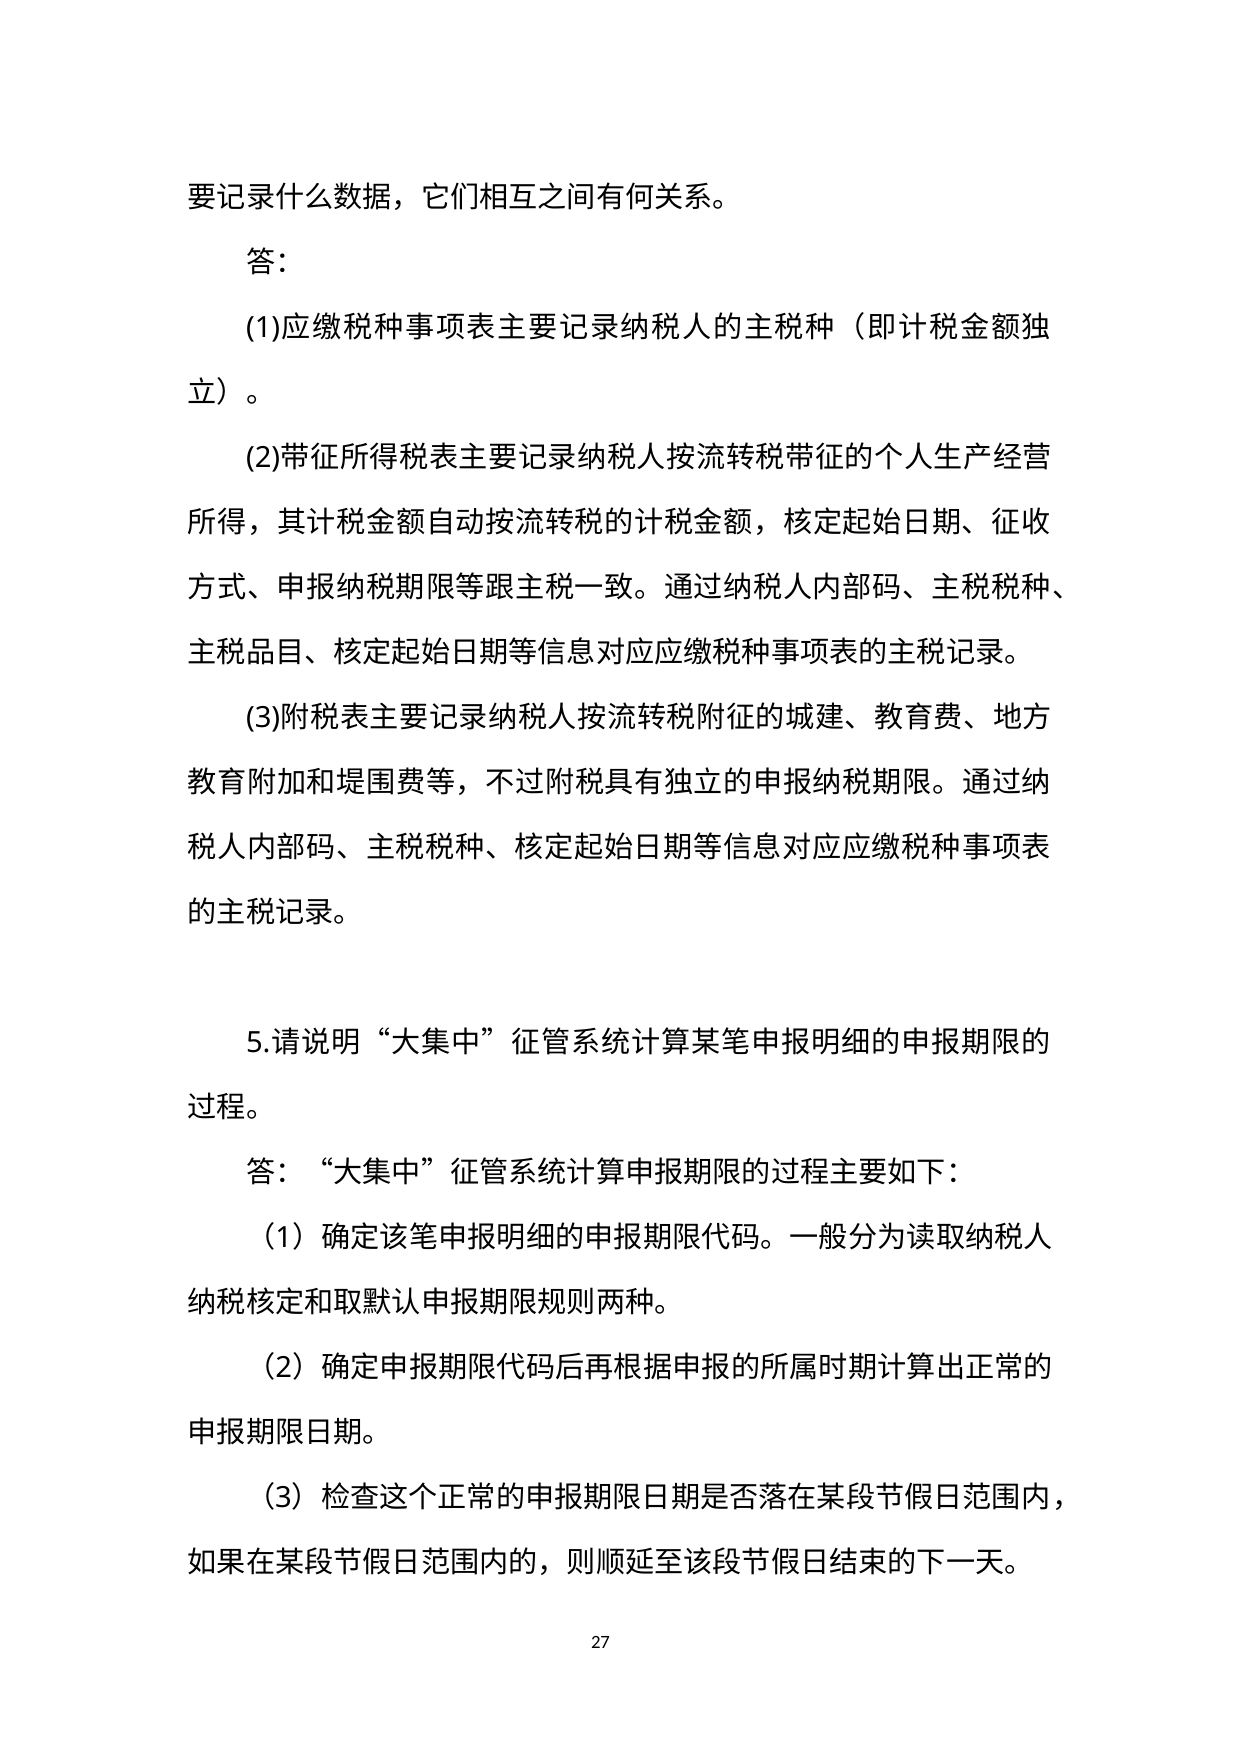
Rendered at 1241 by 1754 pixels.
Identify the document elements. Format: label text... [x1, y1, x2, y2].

text (1)应缴税种事项表主要记录纳税人的主税种（即计税金额独立）。 [187, 292, 1053, 422]
text （2）确定申报期限代码后再根据申报的所属时期计算出正常的申报期限日期。 [187, 1332, 1053, 1462]
text （1）确定该笔申报明细的申报期限代码。一般分为读取纳税人纳税核定和取默认申报期限规则两种。 [187, 1202, 1053, 1332]
text 5.请说明“大集中”征管系统计算某笔申报明细的申报期限的过程。 [187, 1007, 1053, 1137]
text （3）检查这个正常的申报期限日期是否落在某段节假日范围内，如果在某段节假日范围内的，则顺延至该段节假日结束的下一天。 [187, 1462, 1053, 1592]
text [187, 162, 1053, 227]
text (2)带征所得税表主要记录纳税人按流转税带征的个人生产经营所得，其计税金额自动按流转税的计税金额，核定起始日期、征收方式、申报纳税期限等跟主税一致。通过纳税人内部码、主税税种、主税品目、核定起始日期等信息对应应缴税种事项表的主税记录。 [187, 422, 1053, 682]
text 答：“大集中”征管系统计算申报期限的过程主要如下： [187, 1137, 1053, 1202]
text (3)附税表主要记录纳税人按流转税附征的城建、教育费、地方教育附加和堤围费等，不过附税具有独立的申报纳税期限。通过纳税人内部码、主税税种、核定起始日期等信息对应应缴税种事项表的主税记录。 [187, 682, 1053, 942]
text 答： [187, 227, 1053, 292]
